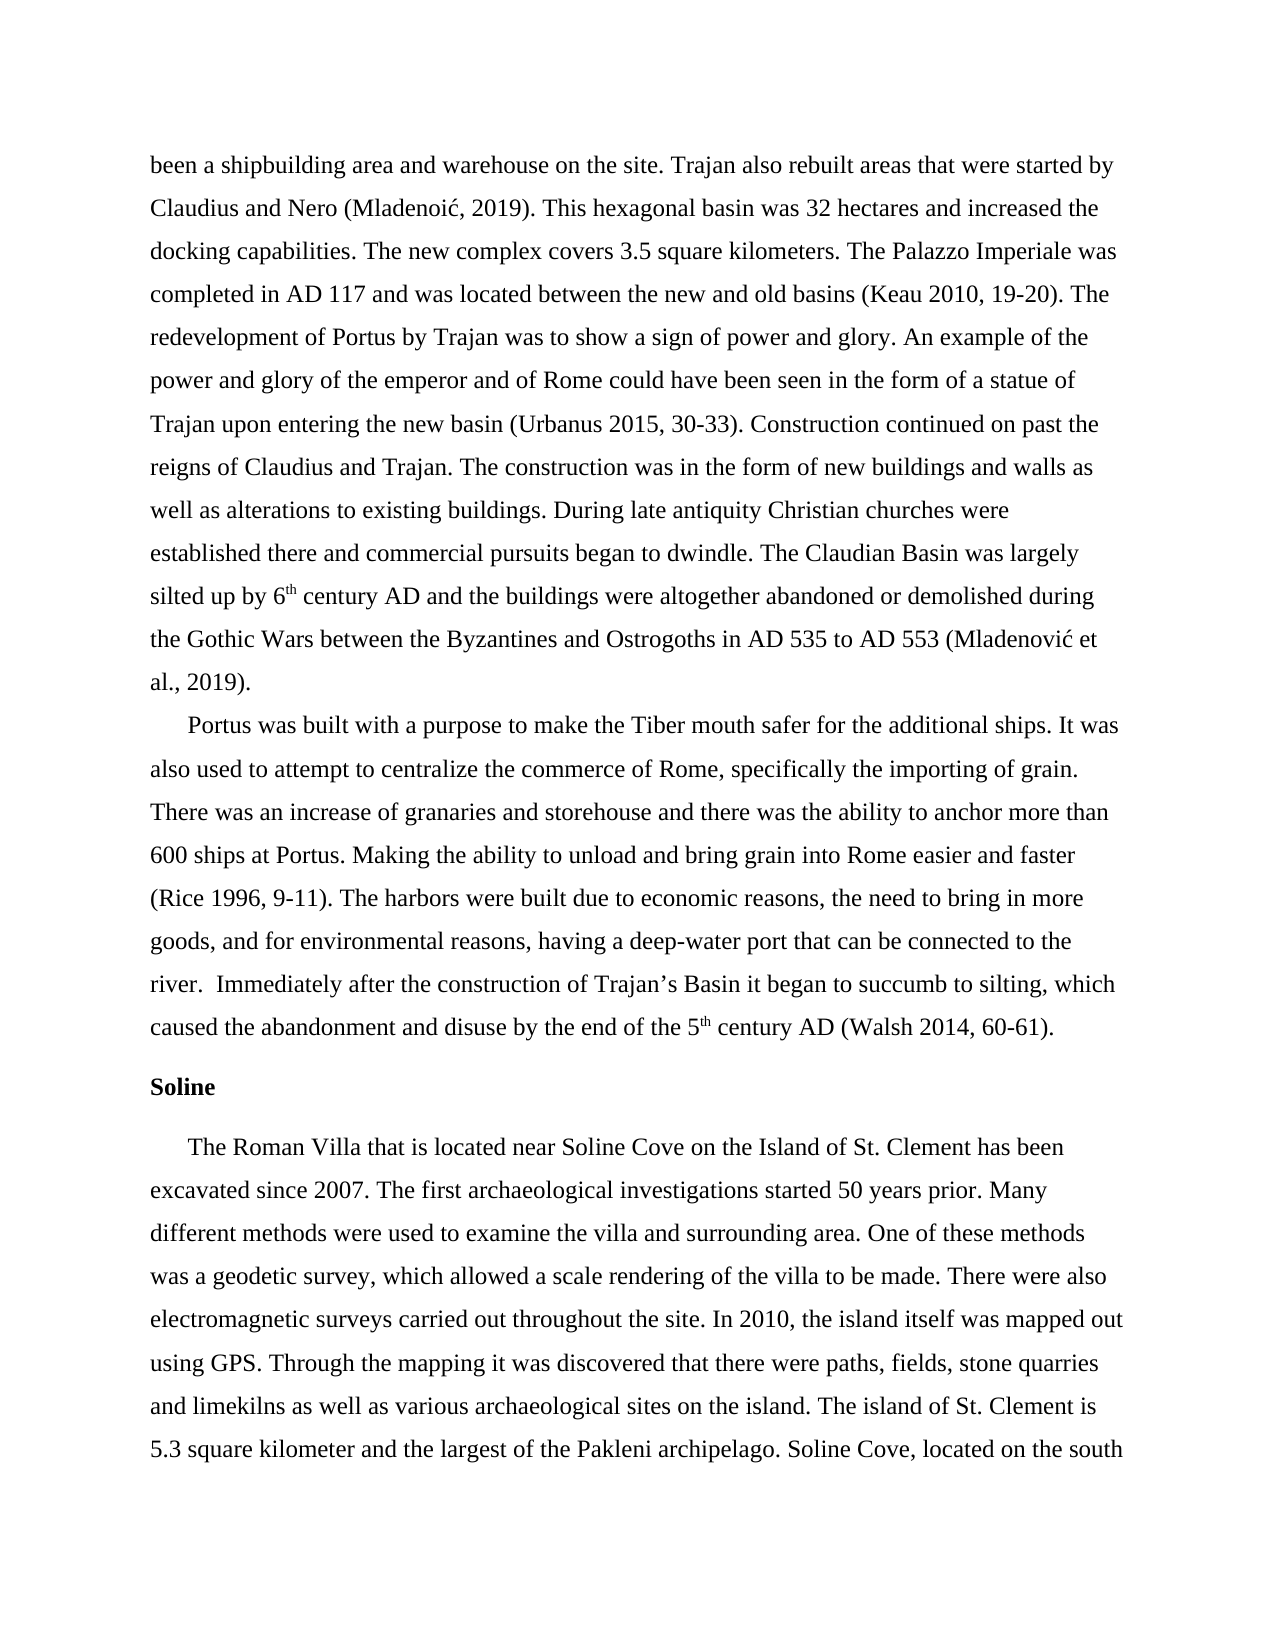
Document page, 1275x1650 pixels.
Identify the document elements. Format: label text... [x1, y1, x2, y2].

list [150, 1132, 1125, 1463]
text Soline [150, 1072, 1125, 1101]
list Portus was built with a purpose to make the Tiber mouth safer for the additional ships. It was also used to attempt to centralize the commerce of Rome, specifically the importing of grain. There was an increase of granaries and storehouse and there was the ability to anchor more than 600 ships at Portus. Making the ability to unload and bring grain into Rome easier and faster (Rice 1996, 9-11). The harbors were built due to economic reasons, the need to bring in more goods, and for environmental reasons, having a deep-water port that can be connected to the river. Immediately after the construction of Trajan’s Basin it began to succumb to silting, which caused the abandonment and disuse by the end of the 5th century AD (Walsh 2014, 60-61). [150, 711, 1125, 1041]
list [150, 150, 1125, 696]
